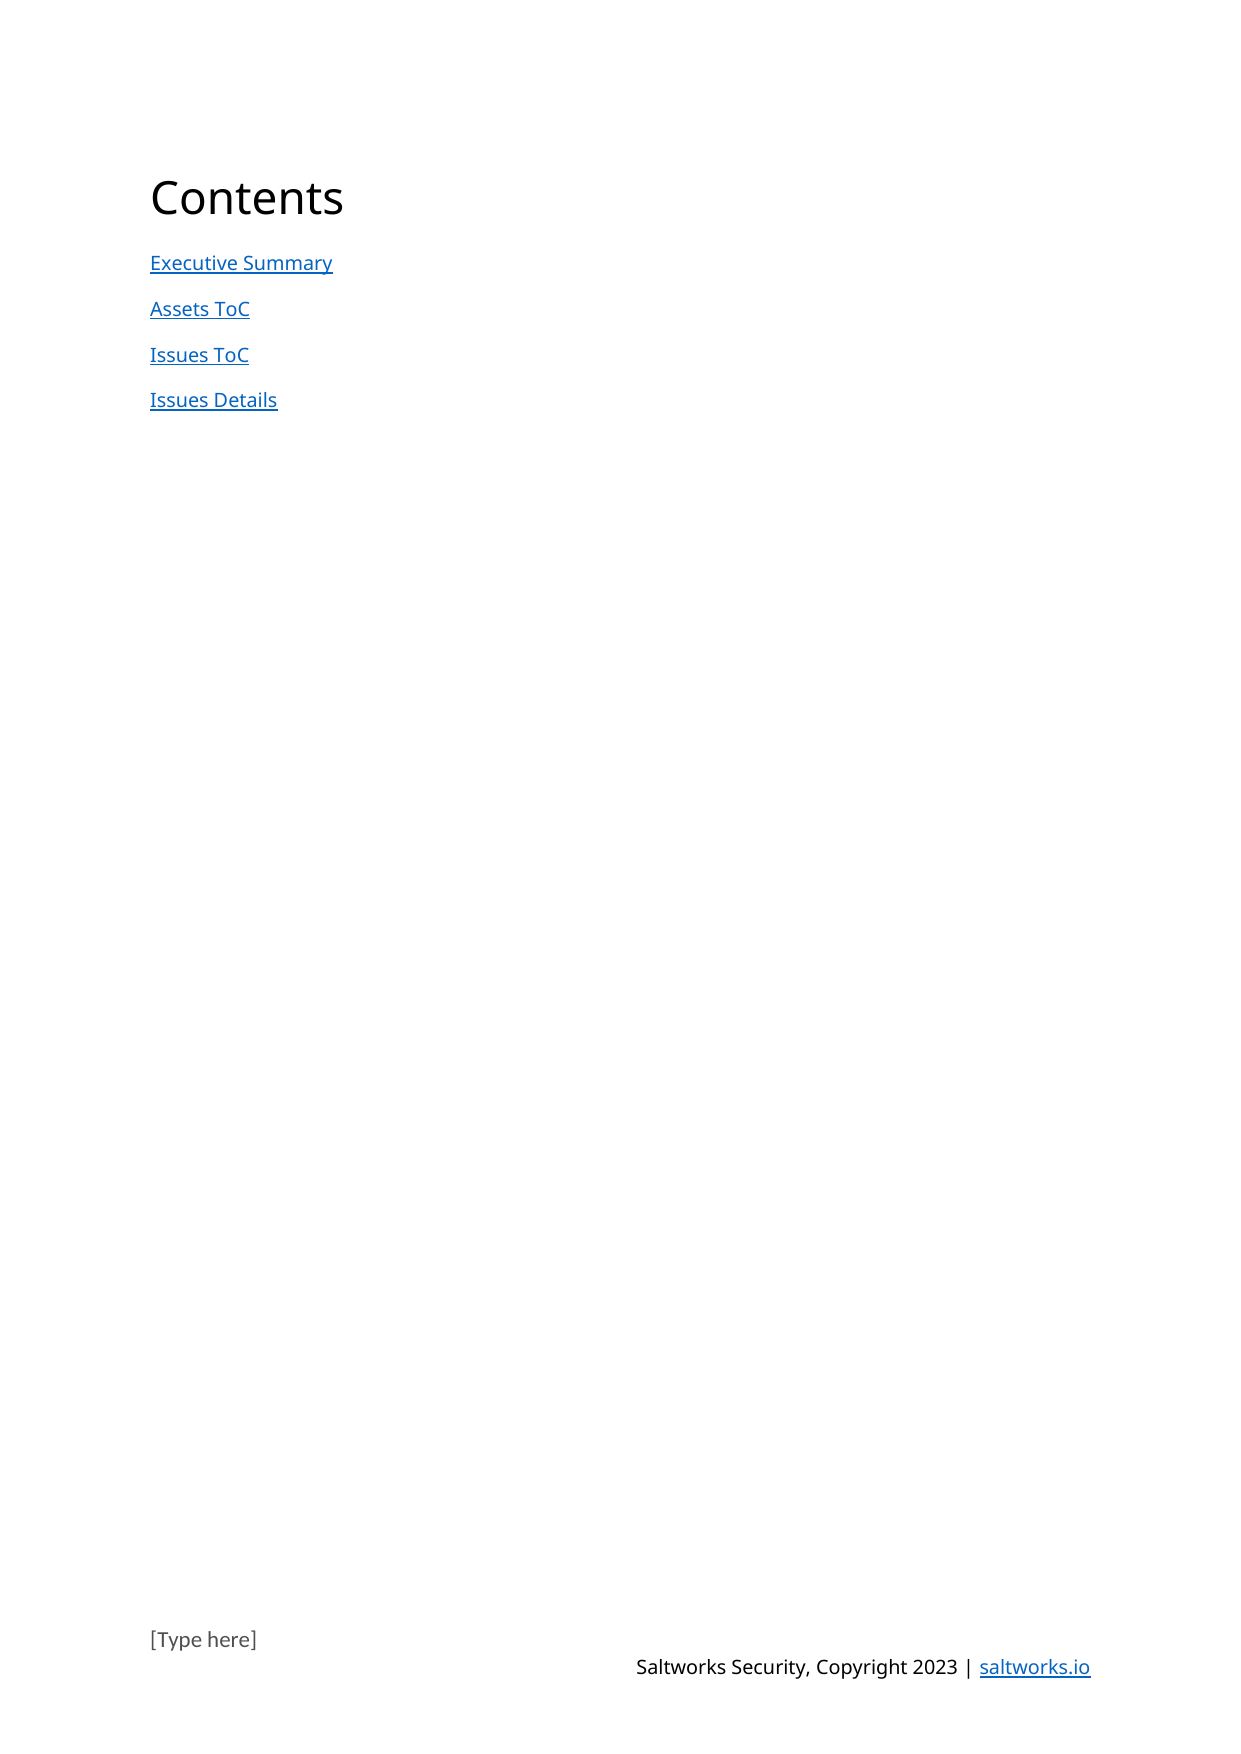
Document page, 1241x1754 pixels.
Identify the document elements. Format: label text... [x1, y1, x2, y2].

text Issues ToC [150, 341, 1090, 368]
text Issues Details [150, 387, 1090, 413]
text Executive Summary [150, 249, 1090, 276]
text Assets ToC [150, 295, 1090, 322]
text Contents [150, 165, 1090, 228]
